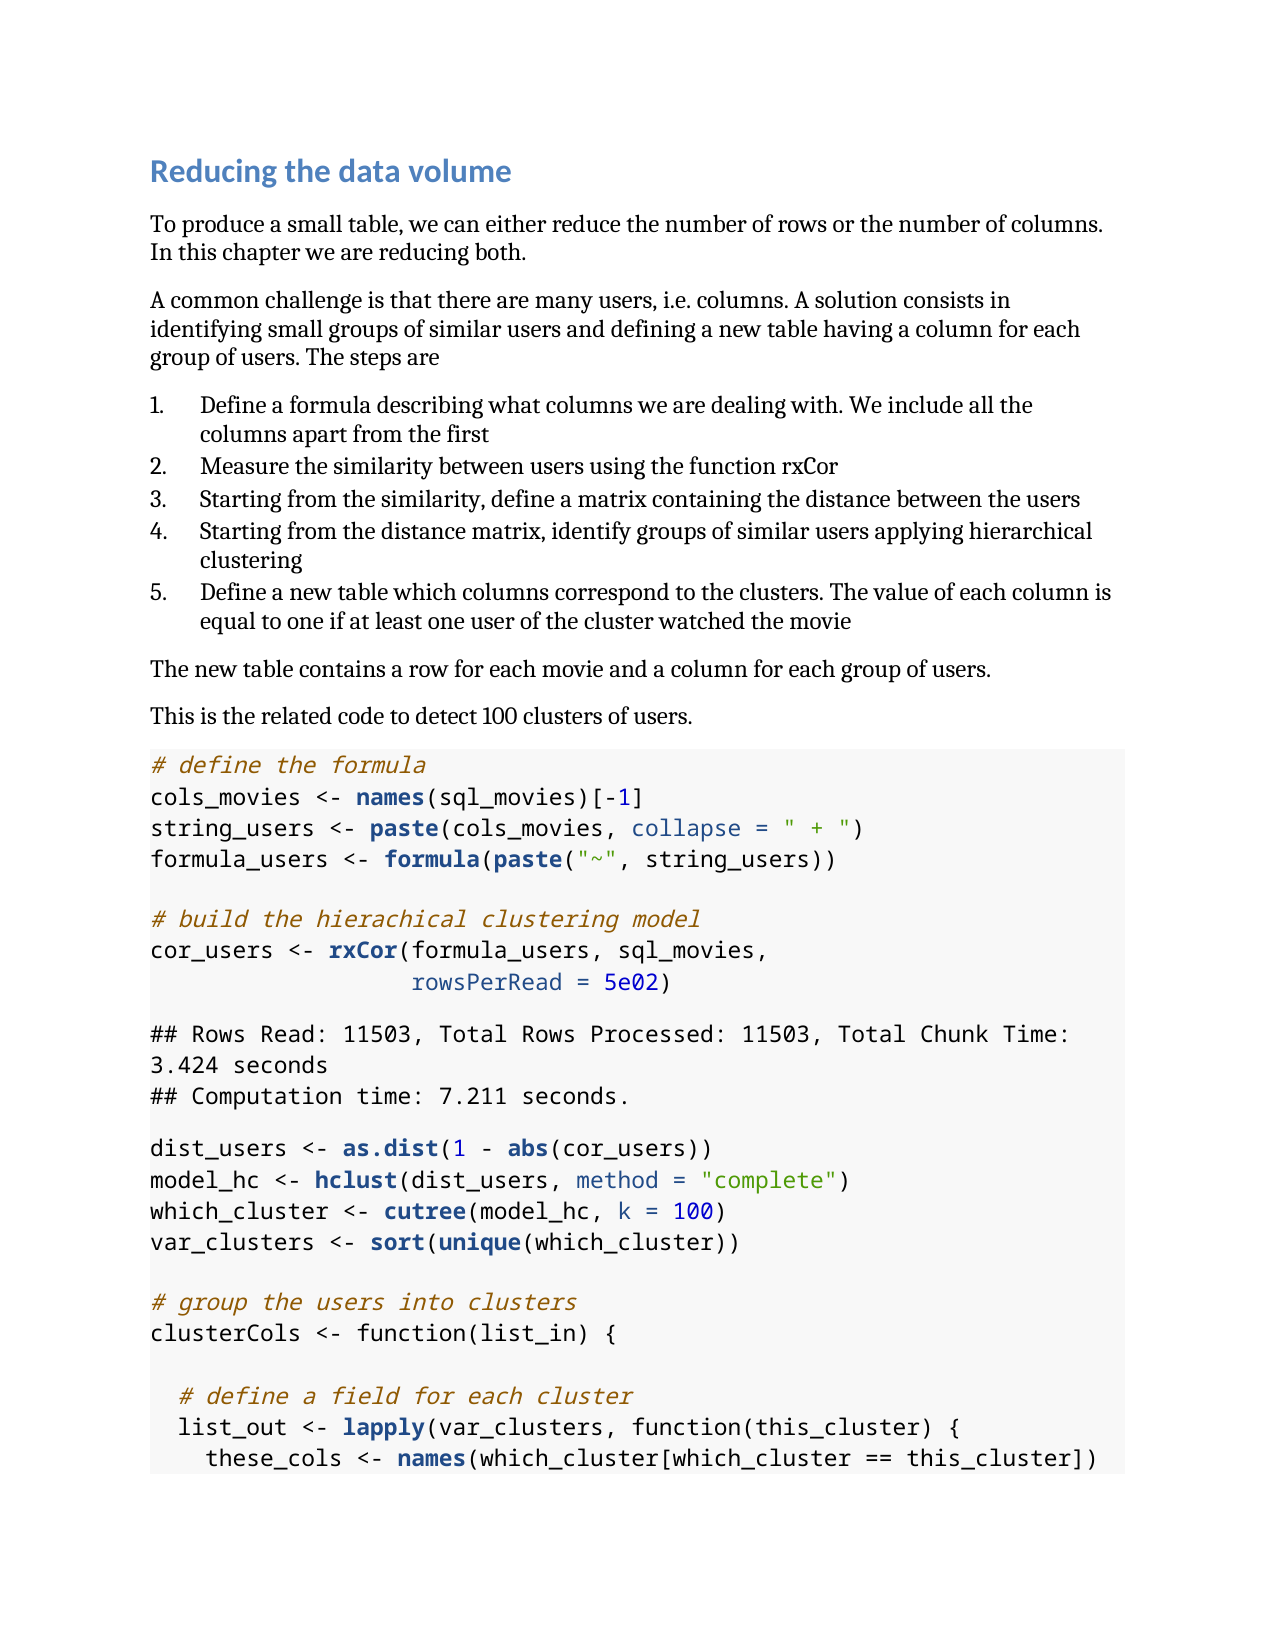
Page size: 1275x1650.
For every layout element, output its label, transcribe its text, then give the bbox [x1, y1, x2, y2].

text ## Rows Read: 11503, Total Rows Processed: 11503, Total Chunk Time: 3.424 seconds ## Computation time: 7.211 seconds. [150, 1018, 1125, 1112]
text # define the formula cols_movies <- names(sql_movies)[-1] string_users <- paste(cols_movies, collapse = " + ") formula_users <- formula(paste("~", string_users)) # build the hierachical clustering model cor_users <- rxCor(formula_users, sql_movies, rowsPerRead = 5e02) [150, 749, 1125, 997]
list Starting from the similarity, define a matrix containing the distance between the users [150, 484, 1125, 513]
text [150, 1132, 1125, 1474]
list Starting from the distance matrix, identify groups of similar users applying hierarchical clustering [150, 517, 1125, 574]
list Define a formula describing what columns we are dealing with. We include all the columns apart from the first [150, 391, 1125, 448]
text A common challenge is that there are many users, i.e. columns. A solution consists in identifying small groups of similar users and defining a new table having a column for each group of users. The steps are [150, 286, 1125, 372]
subtitle Reducing the data volume [150, 150, 1125, 191]
text The new table contains a row for each movie and a column for each group of users. [150, 654, 1125, 683]
text This is the related code to detect 100 clusters of users. [150, 702, 1125, 731]
list Define a new table which columns correspond to the clusters. The value of each column is equal to one if at least one user of the cluster watched the movie [150, 578, 1125, 636]
list Measure the similarity between users using the function rxCor [150, 452, 1125, 481]
text To produce a small table, we can either reduce the number of rows or the number of columns. In this chapter we are reducing both. [150, 209, 1125, 267]
